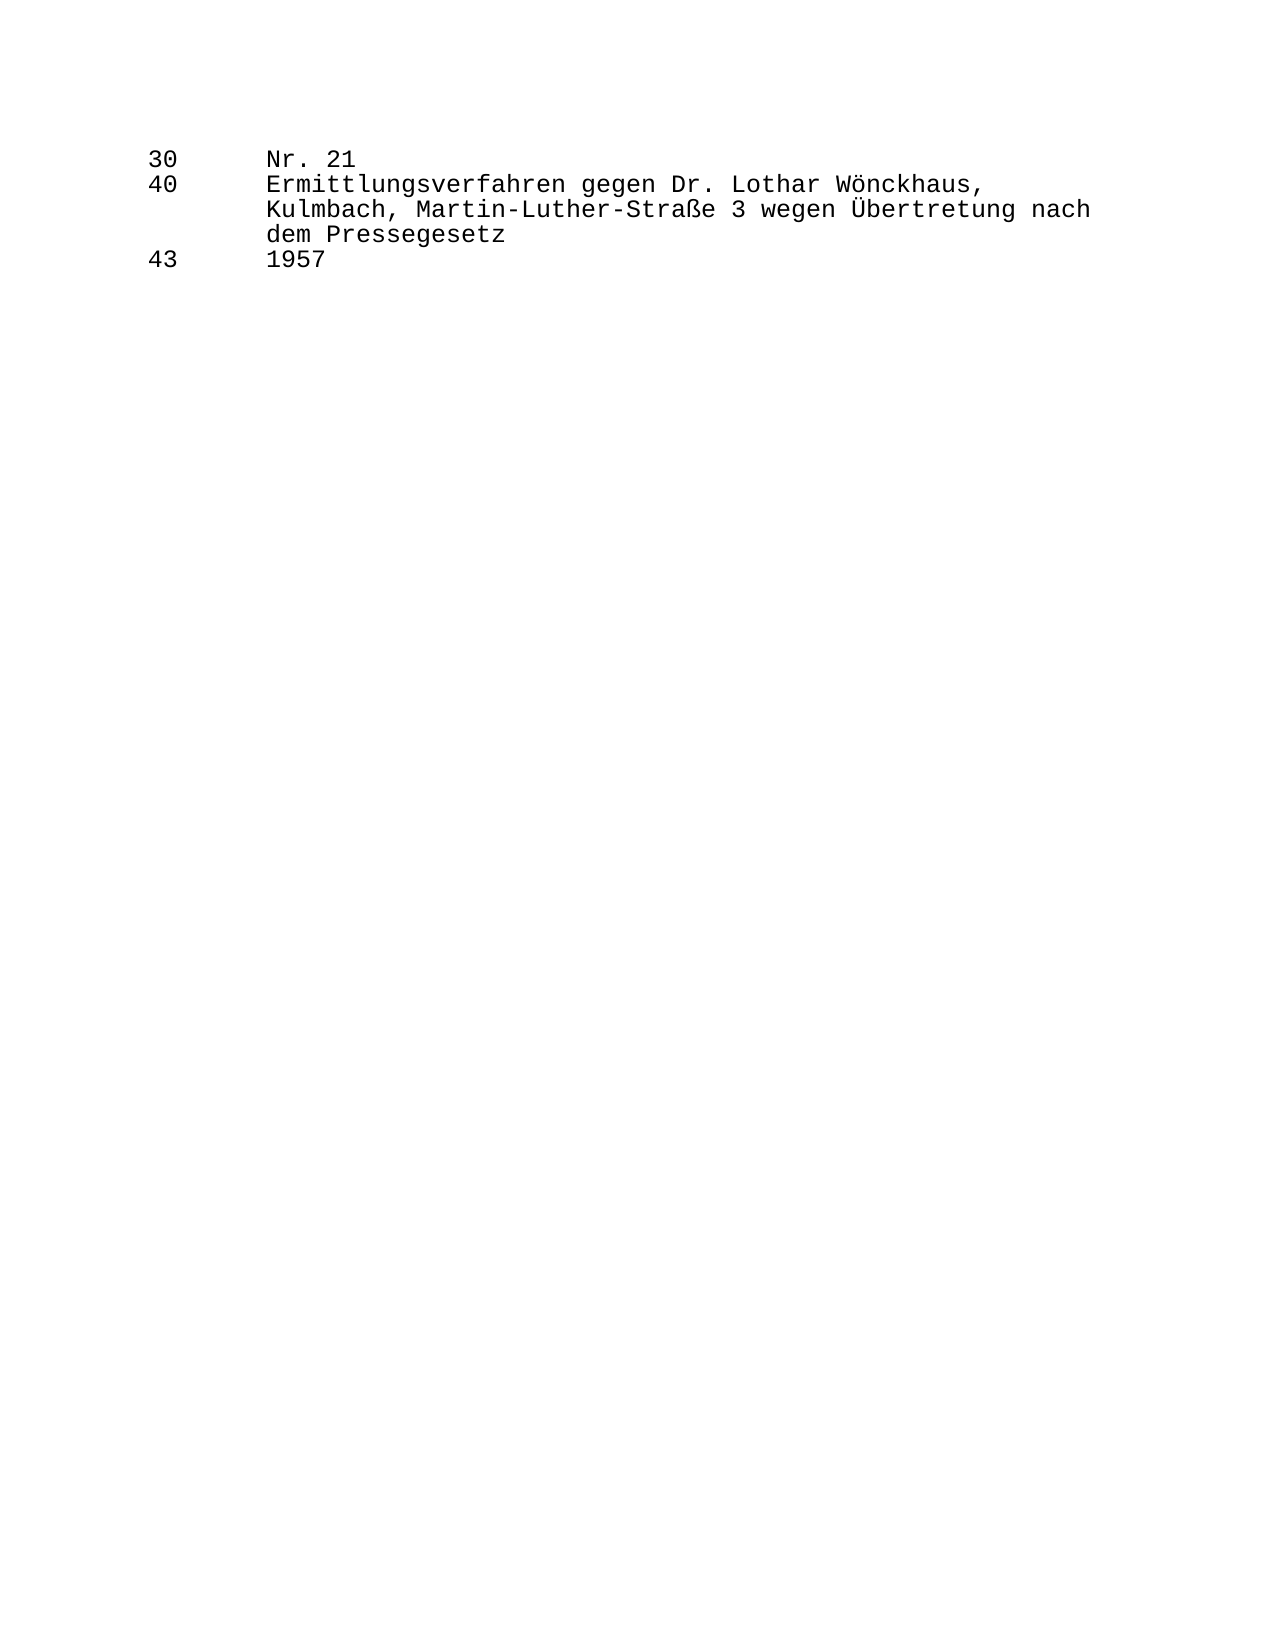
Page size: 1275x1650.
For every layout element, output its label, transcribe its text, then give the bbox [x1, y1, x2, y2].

text 30 Nr. 21 [148, 148, 1127, 173]
text 43 1957 [148, 248, 1127, 273]
text 40 Ermittlungsverfahren gegen p[4{Dr.} 2{Lothar} 1{Wönckhaus}, 6{o[Kulmbach]o}]p, Martin-Luther-Straße 3 wegen Übertretung nach dem s[Pressegesetz]s [148, 173, 1127, 248]
